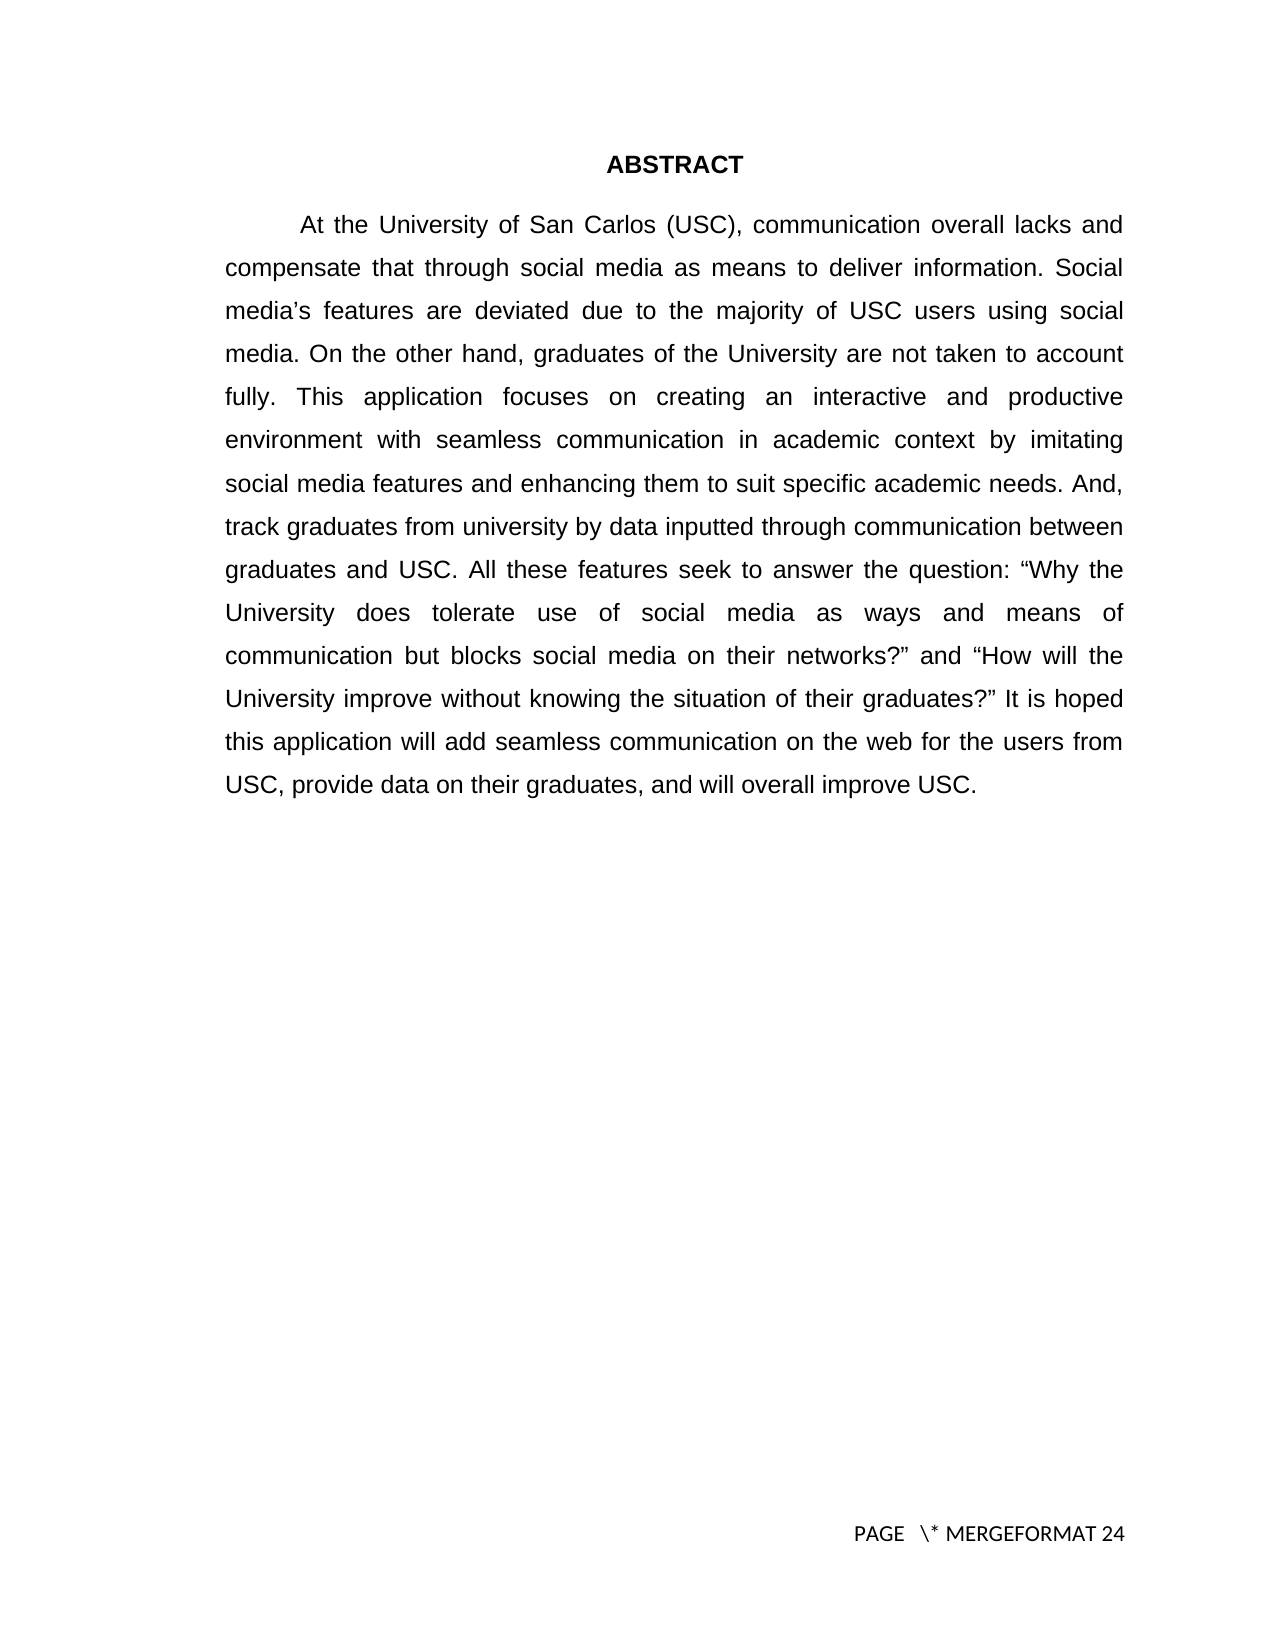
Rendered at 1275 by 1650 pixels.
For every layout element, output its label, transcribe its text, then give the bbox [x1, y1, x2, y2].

text At the University of San Carlos (USC), communication overall lacks and compensate that through social media as means to deliver information. Social media’s features are deviated due to the majority of USC users using social media. On the other hand, graduates of the University are not taken to account fully. This application focuses on creating an interactive and productive environment with seamless communication in academic context by imitating social media features and enhancing them to suit specific academic needs. And, track graduates from university by data inputted through communication between graduates and USC. All these features seek to answer the question: “Why the University does tolerate use of social media as ways and means of communication but blocks social media on their networks?” and “How will the University improve without knowing the situation of their graduates?” It is hoped this application will add seamless communication on the web for the users from USC, provide data on their graduates, and will overall improve USC. [225, 210, 1125, 799]
text ABSTRACT [225, 150, 1125, 179]
